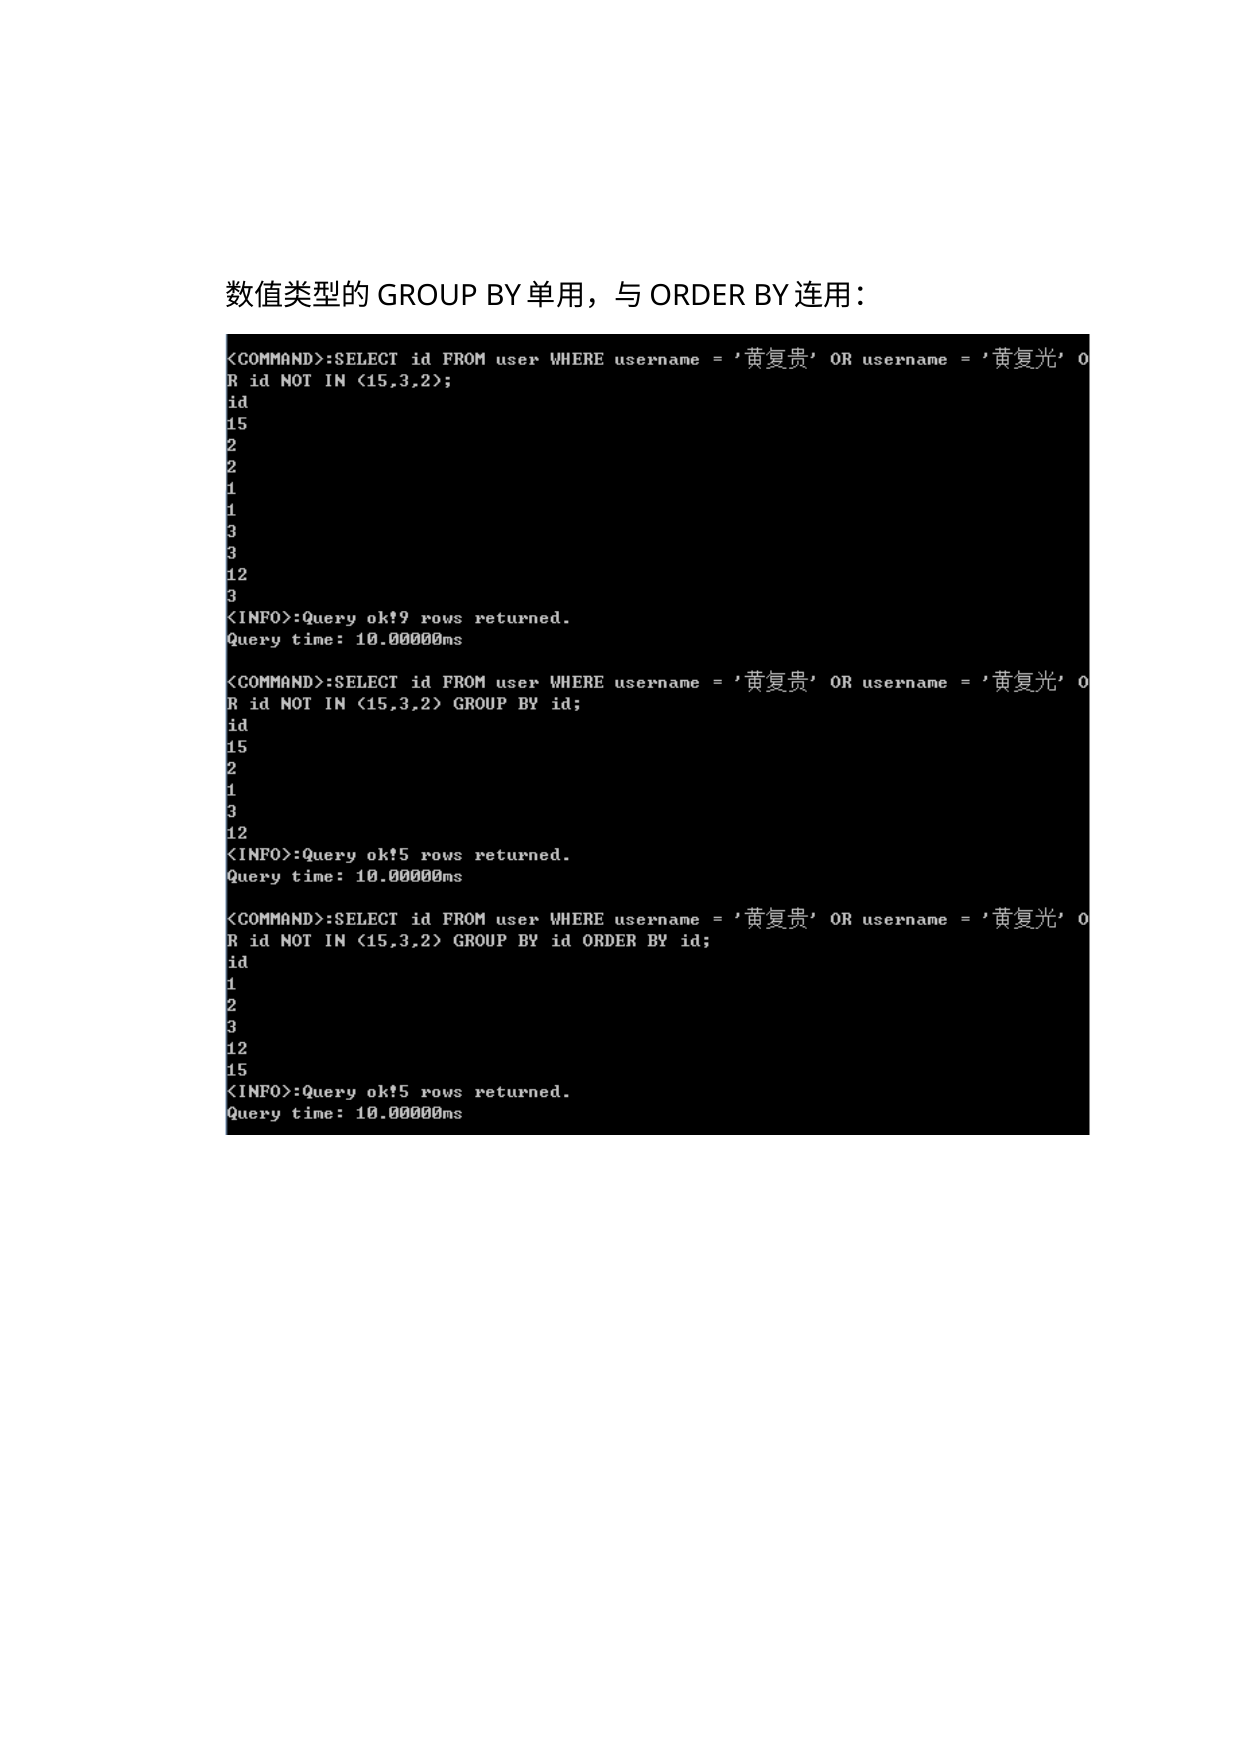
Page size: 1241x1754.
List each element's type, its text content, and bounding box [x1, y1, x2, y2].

picture [225, 334, 1091, 1135]
text 数值类型的GROUP BY单用，与ORDER BY连用： [225, 271, 1053, 313]
